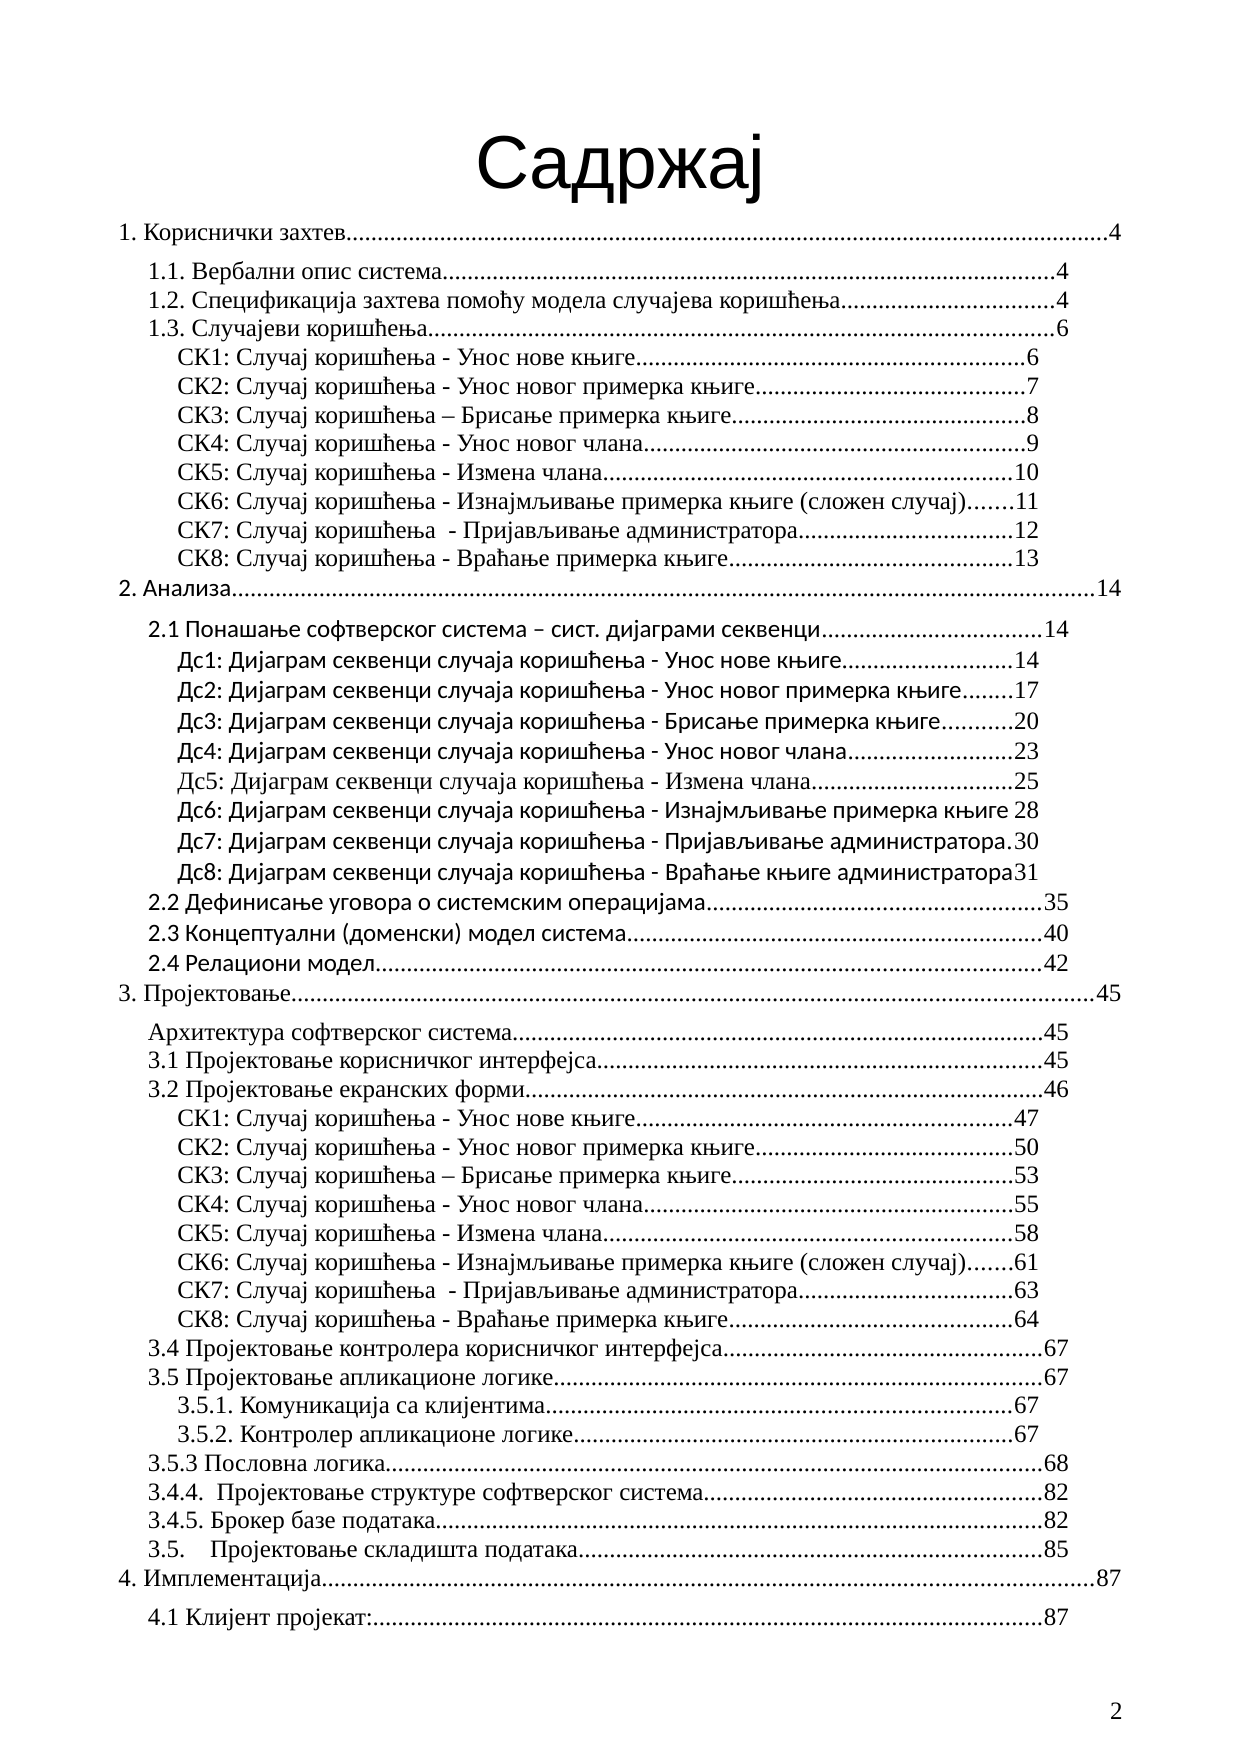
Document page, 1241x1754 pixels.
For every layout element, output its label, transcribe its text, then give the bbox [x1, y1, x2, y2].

text СК4: Случај коришћења - Унос новог члана 55 [177, 1189, 1122, 1218]
text СК3: Случај коришћења – Брисање примерка књиге 53 [177, 1161, 1122, 1189]
text 3.4.5. Брокер базе података 82 [148, 1506, 1122, 1534]
text 1.3. Случајеви коришћења 6 [148, 313, 1122, 342]
text 3.5.1. Комуникација са клијентима 67 [177, 1391, 1122, 1419]
text 3.1 Пројектовање корисничког интерфејса 45 [148, 1046, 1122, 1074]
text 3.5 Пројектовање апликационе логике 67 [148, 1362, 1122, 1391]
text СК7: Случај коришћења - Пријављивање администратора 12 [177, 515, 1122, 543]
text 2.3 Концептуални (доменски) модел система 40 [148, 917, 1122, 947]
text 2. Анализа 14 [118, 572, 1122, 603]
text СК8: Случај коришћења - Враћање примерка књиге 64 [177, 1304, 1122, 1333]
text СК6: Случај коришћења - Изнајмљивање примерка књиге (сложен случај) 11 [177, 486, 1122, 515]
text СК2: Случај коришћења - Унос новог примерка књиге 7 [177, 371, 1122, 400]
text 2.2 Дефинисање уговора о системским операцијама 35 [148, 886, 1122, 917]
text Архитектура софтверског система 45 [148, 1017, 1122, 1046]
text Дс6: Дијаграм секвенци случаја коришћења - Изнајмљивање примерка књиге 28 [177, 794, 1122, 825]
text СК1: Случај коришћења - Унос нове књиге 47 [177, 1103, 1122, 1132]
text СК3: Случај коришћења – Брисање примерка књиге 8 [177, 400, 1122, 428]
text 3.4 Пројектовање контролера корисничког интерфејса 67 [148, 1333, 1122, 1362]
text СК4: Случај коришћења - Унос новог члана 9 [177, 428, 1122, 457]
text СК8: Случај коришћења - Враћање примерка књиге 13 [177, 543, 1122, 572]
subtitle Садржај [118, 118, 1122, 204]
text 3.2 Пројектовање екранских форми 46 [148, 1074, 1122, 1103]
text 2.1 Понашање софтверског система – сист. дијаграми секвенци 14 [148, 613, 1122, 644]
text СК2: Случај коришћења - Унос новог примерка књиге 50 [177, 1132, 1122, 1161]
text Дс1: Дијаграм секвенци случаја коришћења - Унос нове књиге 14 [177, 644, 1122, 674]
text Дс2: Дијаграм секвенци случаја коришћења - Унос новог примерка књиге 17 [177, 674, 1122, 705]
text Дс4: Дијаграм секвенци случаја коришћења - Унос новог члана 23 [177, 735, 1122, 766]
text Дс7: Дијаграм секвенци случаја коришћења - Пријављивање администратора 30 [177, 825, 1122, 856]
text 3.4.4. Пројектовање структуре софтверског система 82 [148, 1477, 1122, 1506]
text 2.4 Релациони модел 42 [148, 947, 1122, 978]
text Дс8: Дијаграм секвенци случаја коришћења - Враћање књиге администратора 31 [177, 856, 1122, 886]
text СК7: Случај коришћења - Пријављивање администратора 63 [177, 1276, 1122, 1304]
text Дс5: Дијаграм секвенци случаја коришћења - Измена члана 25 [177, 766, 1122, 794]
text 1.2. Спецификација захтева помоћу модела случaјeва коришћења 4 [148, 285, 1122, 313]
text СК1: Случај коришћења - Унос нове књиге 6 [177, 342, 1122, 371]
text 1. Кориснички захтев 4 [118, 217, 1122, 246]
text 1.1. Вербални опис система 4 [148, 256, 1122, 285]
text СК5: Случај коришћења - Измена члана 10 [177, 457, 1122, 486]
text 4. Имплементација 87 [118, 1563, 1122, 1592]
text 3.5.3 Пословна логика 68 [148, 1448, 1122, 1477]
text СК5: Случај коришћења - Измена члана 58 [177, 1218, 1122, 1247]
text 3. Пројектовање 45 [118, 978, 1122, 1006]
text 3.5. Пројектовање складишта података 85 [148, 1534, 1122, 1563]
text СК6: Случај коришћења - Изнајмљивање примерка књиге (сложен случај) 61 [177, 1247, 1122, 1276]
text Дс3: Дијаграм секвенци случаја коришћења - Брисање примерка књиге 20 [177, 705, 1122, 735]
text 4.1 Клијент пројекат: 87 [148, 1602, 1122, 1631]
text 3.5.2. Контролер апликационе логике 67 [177, 1419, 1122, 1448]
